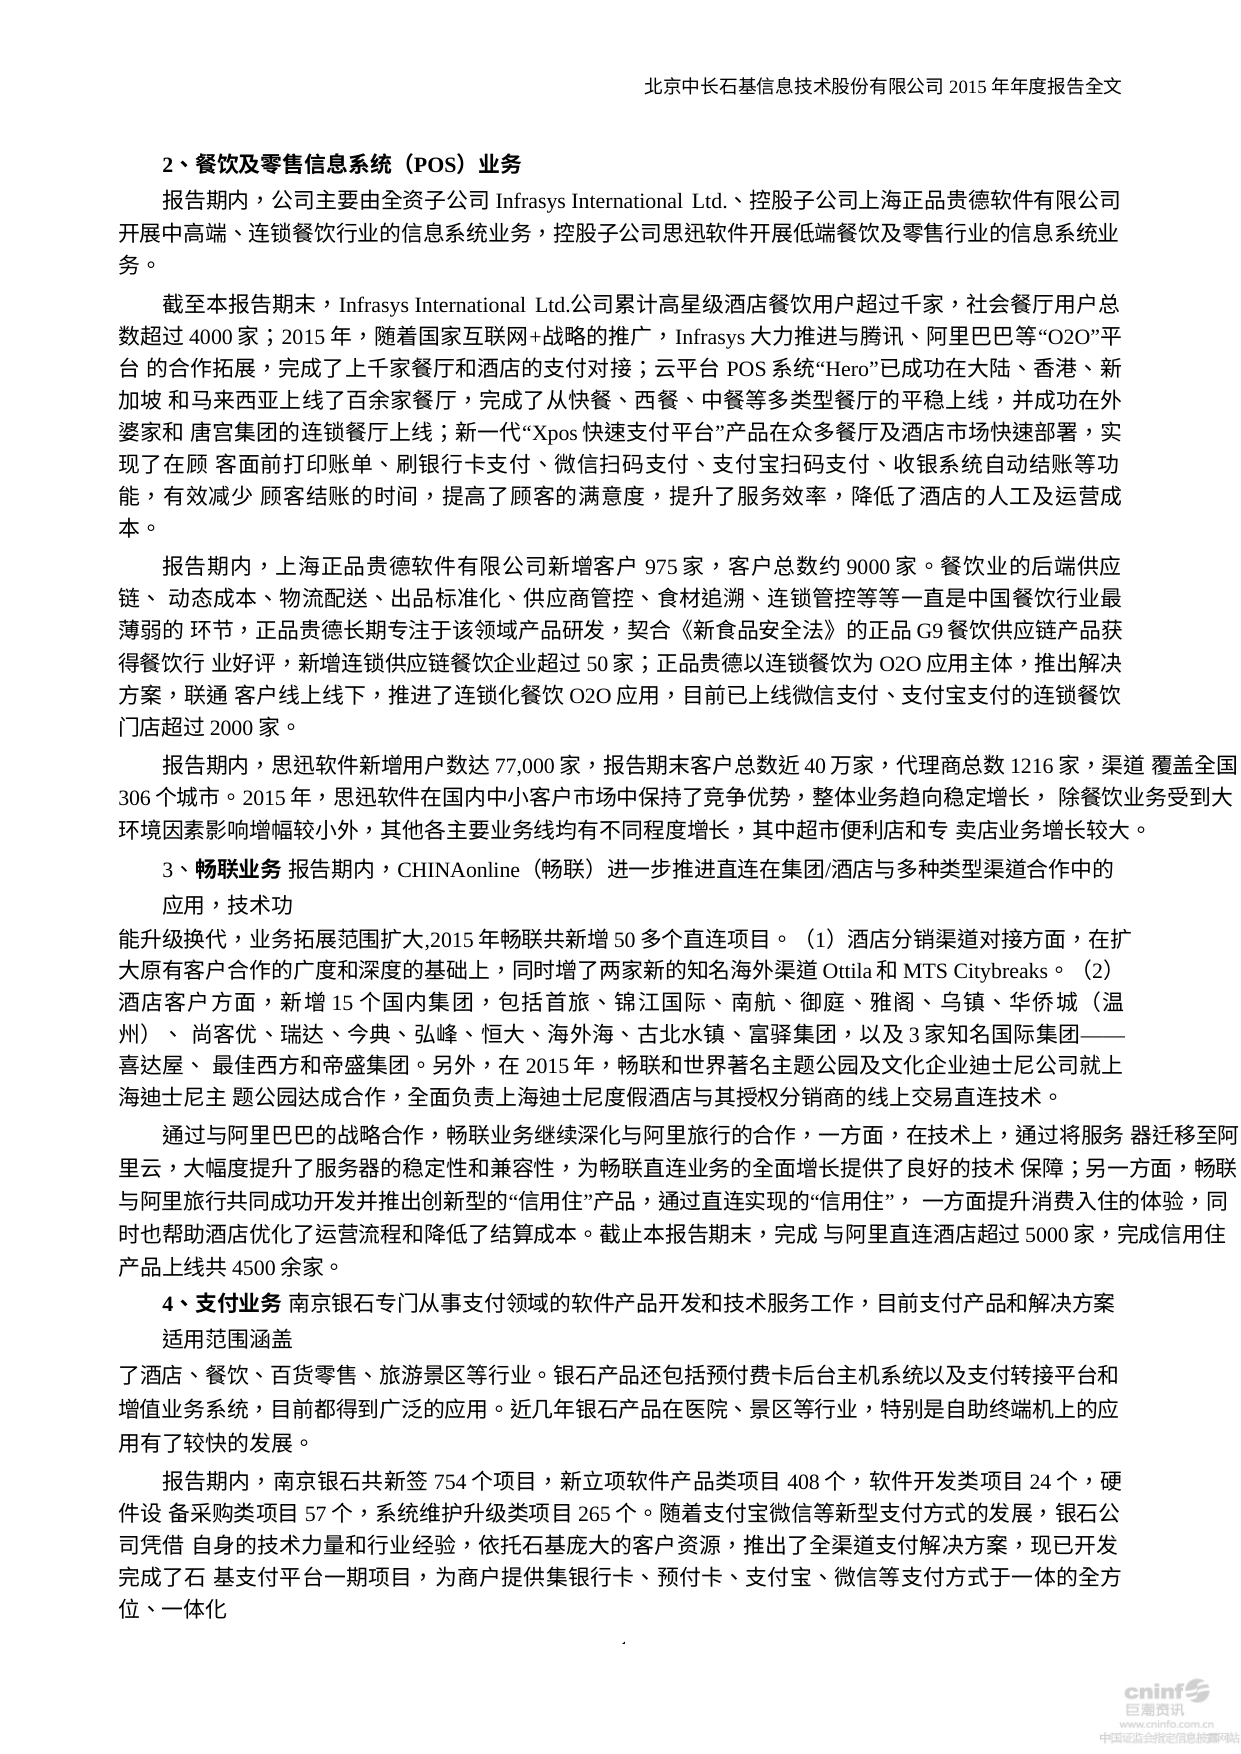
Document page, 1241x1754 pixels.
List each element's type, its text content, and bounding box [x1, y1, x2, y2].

text 3、畅联业务 报告期内，CHINAonline（畅联）进一步推进直连在集团/酒店与多种类型渠道合作中的应用，技术功 [162, 854, 1124, 919]
subtitle 2、餐饮及零售信息系统（POS）业务 [162, 149, 1240, 179]
text 能升级换代，业务拓展范围扩大,2015年畅联共新增50多个直连项目。（1）酒店分销渠道对接方面，在扩 [118, 926, 1240, 953]
text 报告期内，公司主要由全资子公司Infrasys International Ltd.、控股子公司上海正品贵德软件有限公司 开展中高端、连锁餐饮行业的信息系统业务，控股子公司思迅软件开展低端餐饮及零售行业的信息系统业 务。 [118, 185, 1122, 280]
text 报告期内，上海正品贵德软件有限公司新增客户975家，客户总数约9000家。餐饮业的后端供应链、 动态成本、物流配送、出品标准化、供应商管控、食材追溯、连锁管控等等一直是中国餐饮行业最薄弱的 环节，正品贵德长期专注于该领域产品研发，契合《新食品安全法》的正品G9餐饮供应链产品获得餐饮行 业好评，新增连锁供应链餐饮企业超过50家；正品贵德以连锁餐饮为O2O应用主体，推出解决方案，联通 客户线上线下，推进了连锁化餐饮O2O应用，目前已上线微信支付、支付宝支付的连锁餐饮门店超过2000 家。 [118, 551, 1123, 742]
text 大原有客户合作的广度和深度的基础上，同时增了两家新的知名海外渠道Ottila和MTS Citybreaks。（2） 酒店客户方面，新增15个国内集团，包括首旅、锦江国际、南航、御庭、雅阁、乌镇、华侨城（温州）、 尚客优、瑞达、今典、弘峰、恒大、海外海、古北水镇、富驿集团，以及3家知名国际集团——喜达屋、 最佳西方和帝盛集团。另外，在2015年，畅联和世界著名主题公园及文化企业迪士尼公司就上海迪士尼主 题公园达成合作，全面负责上海迪士尼度假酒店与其授权分销商的线上交易直连技术。 [118, 955, 1125, 1111]
picture [1099, 1673, 1241, 1754]
text 通过与阿里巴巴的战略合作，畅联业务继续深化与阿里旅行的合作，一方面，在技术上，通过将服务 器迁移至阿里云，大幅度提升了服务器的稳定性和兼容性，为畅联直连业务的全面增长提供了良好的技术 保障；另一方面，畅联与阿里旅行共同成功开发并推出创新型的“信用住”产品，通过直连实现的“信用住”， 一方面提升消费入住的体验，同时也帮助酒店优化了运营流程和降低了结算成本。截止本报告期末，完成 与阿里直连酒店超过5000家，完成信用住产品上线共4500余家。 [118, 1119, 1240, 1281]
text 4、支付业务 南京银石专门从事支付领域的软件产品开发和技术服务工作，目前支付产品和解决方案适用范围涵盖 [162, 1288, 1124, 1354]
text 报告期内，南京银石共新签754个项目，新立项软件产品类项目408个，软件开发类项目24个，硬件设 备采购类项目57个，系统维护升级类项目265个。随着支付宝微信等新型支付方式的发展，银石公司凭借 自身的技术力量和行业经验，依托石基庞大的客户资源，推出了全渠道支付解决方案，现已开发完成了石 基支付平台一期项目，为商户提供集银行卡、预付卡、支付宝、微信等支付方式于一体的全方位、一体化 [118, 1466, 1122, 1624]
text 报告期内，思迅软件新增用户数达77,000家，报告期末客户总数近40万家，代理商总数1216家，渠道 覆盖全国306个城市。2015年，思迅软件在国内中小客户市场中保持了竞争优势，整体业务趋向稳定增长， 除餐饮业务受到大环境因素影响增幅较小外，其他各主要业务线均有不同程度增长，其中超市便利店和专 卖店业务增长较大。 [118, 750, 1240, 845]
text 了酒店、餐饮、百货零售、旅游景区等行业。银石产品还包括预付费卡后台主机系统以及支付转接平台和 增值业务系统，目前都得到广泛的应用。近几年银石产品在医院、景区等行业，特别是自助终端机上的应 用有了较快的发展。 [118, 1360, 1122, 1457]
text 截至本报告期末，Infrasys International Ltd.公司累计高星级酒店餐饮用户超过千家，社会餐厅用户总 数超过4000家；2015年，随着国家互联网+战略的推广，Infrasys大力推进与腾讯、阿里巴巴等“O2O”平台 的合作拓展，完成了上千家餐厅和酒店的支付对接；云平台POS系统“Hero”已成功在大陆、香港、新加坡 和马来西亚上线了百余家餐厅，完成了从快餐、西餐、中餐等多类型餐厅的平稳上线，并成功在外婆家和 唐宫集团的连锁餐厅上线；新一代“Xpos快速支付平台”产品在众多餐厅及酒店市场快速部署，实现了在顾 客面前打印账单、刷银行卡支付、微信扫码支付、支付宝扫码支付、收银系统自动结账等功能，有效减少 顾客结账的时间，提高了顾客的满意度，提升了服务效率，降低了酒店的人工及运营成本。 [118, 289, 1123, 543]
